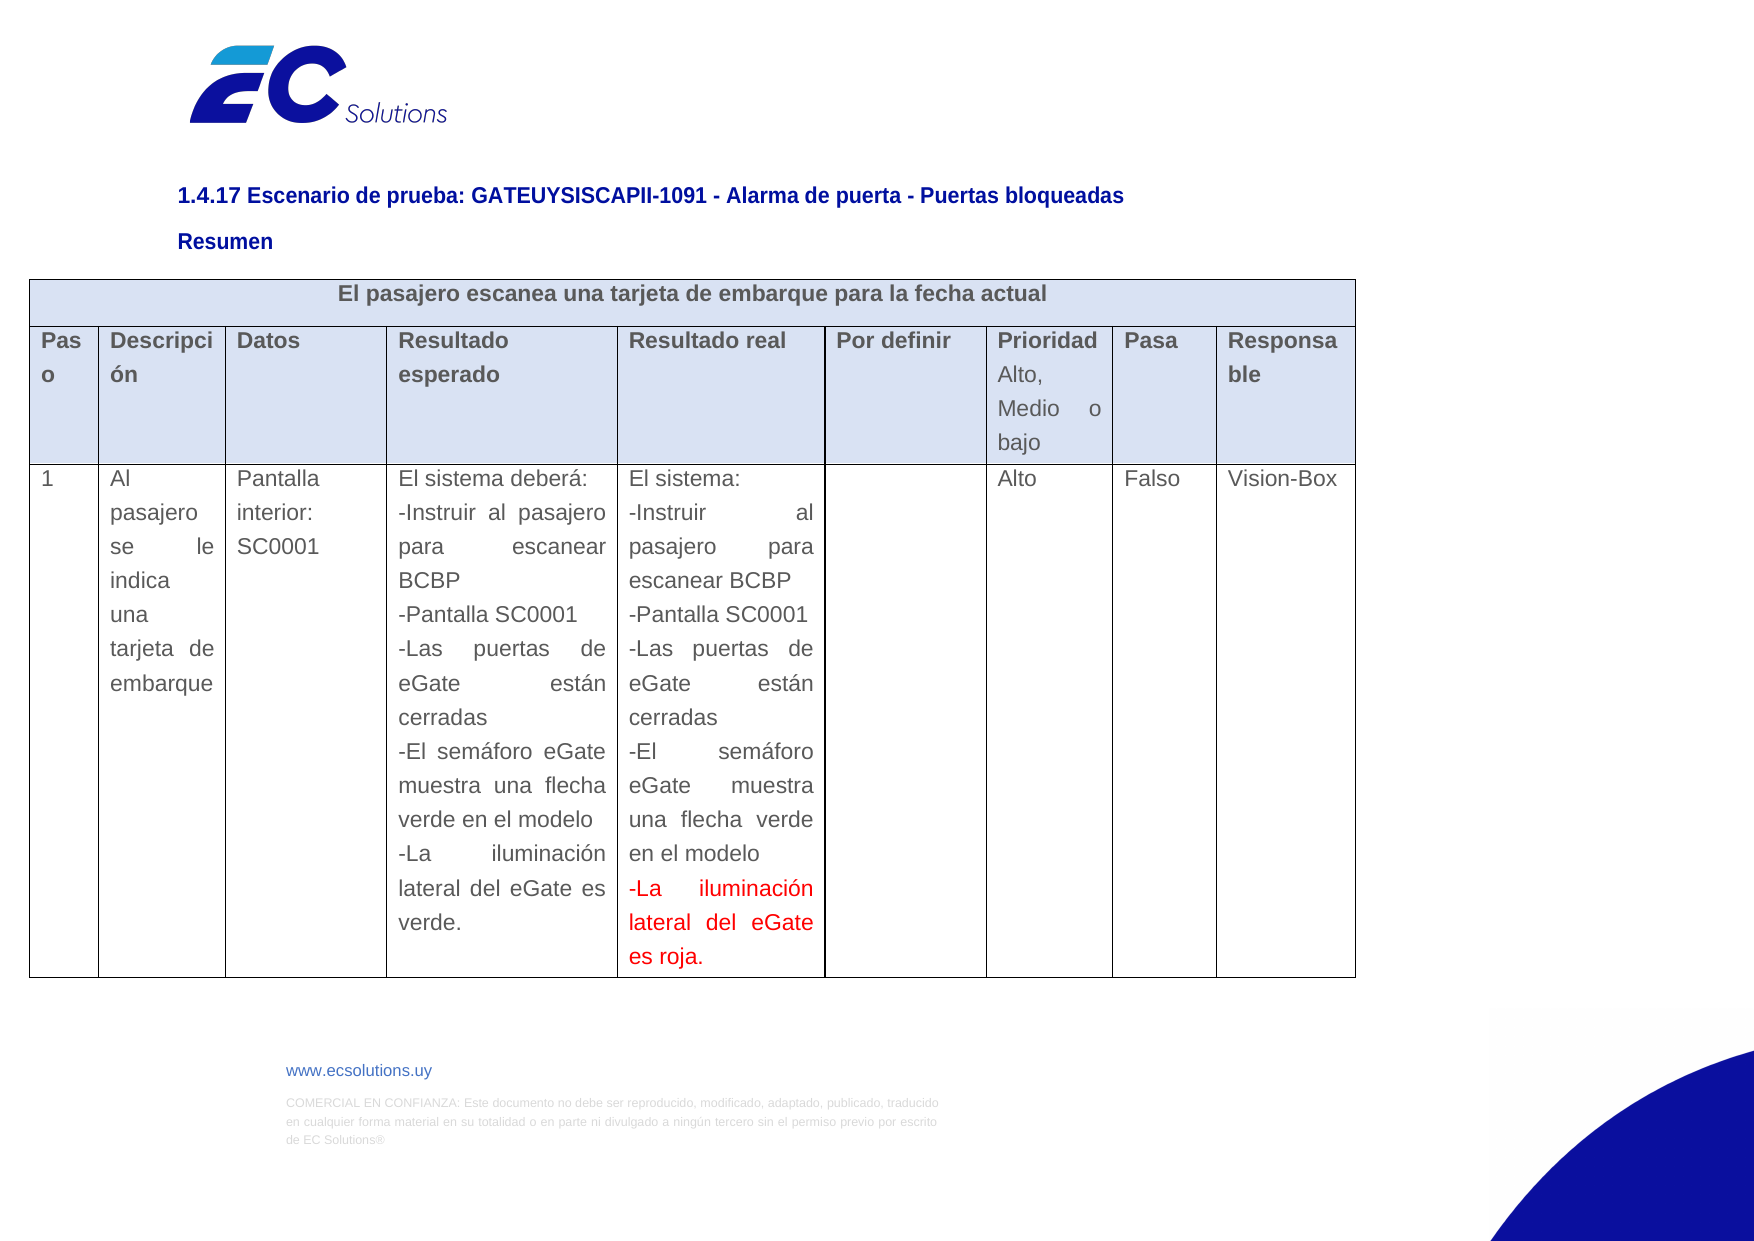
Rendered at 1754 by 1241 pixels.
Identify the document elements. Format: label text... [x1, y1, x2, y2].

table_cell Falso [1113, 465, 1216, 977]
table_cell Al pasajero se le indica una tarjeta de embarque [99, 465, 225, 977]
table_cell El sistema deberá: -Instruir al pasajero para escanear BCBP -Pantalla SC0001 -Las puertas de eGate están cerradas -El semáforo eGate muestra una flecha verde en el modelo -La iluminación lateral del eGate es verde. [387, 465, 617, 977]
table_cell Vision-Box [1217, 465, 1355, 977]
table_cell Descripción [99, 327, 225, 463]
table_cell Paso [30, 327, 98, 463]
table_cell Resultado real [618, 327, 824, 463]
subtitle 1.4.17 Escenario de prueba: GATEUYSISCAPII-1091 - Alarma de puerta - Puertas bloqueadas [177, 182, 1503, 208]
table_cell El sistema: -Instruir al pasajero para escanear BCBP -Pantalla SC0001 -Las puertas de eGate están cerradas -El semáforo eGate muestra una flecha verde en el modelo -La iluminación lateral del eGate es roja. [618, 465, 824, 977]
text Resumen [177, 228, 1503, 254]
table_cell Resultado esperado [387, 327, 617, 463]
table_cell Por definir [826, 327, 986, 463]
table_cell Pasa [1113, 327, 1216, 463]
table_header El pasajero escanea una tarjeta de embarque para la fecha actual [30, 280, 1355, 326]
table_cell Alto [987, 465, 1112, 977]
picture [1488, 1008, 1754, 1241]
table_cell [826, 465, 986, 977]
table_cell Pantalla interior: SC0001 [226, 465, 386, 977]
table_cell Prioridad Alto, Medio o bajo [987, 327, 1112, 463]
table_cell Responsable [1217, 327, 1355, 463]
table_cell Datos [226, 327, 386, 463]
table_cell 1 [30, 465, 98, 977]
picture [189, 45, 448, 123]
